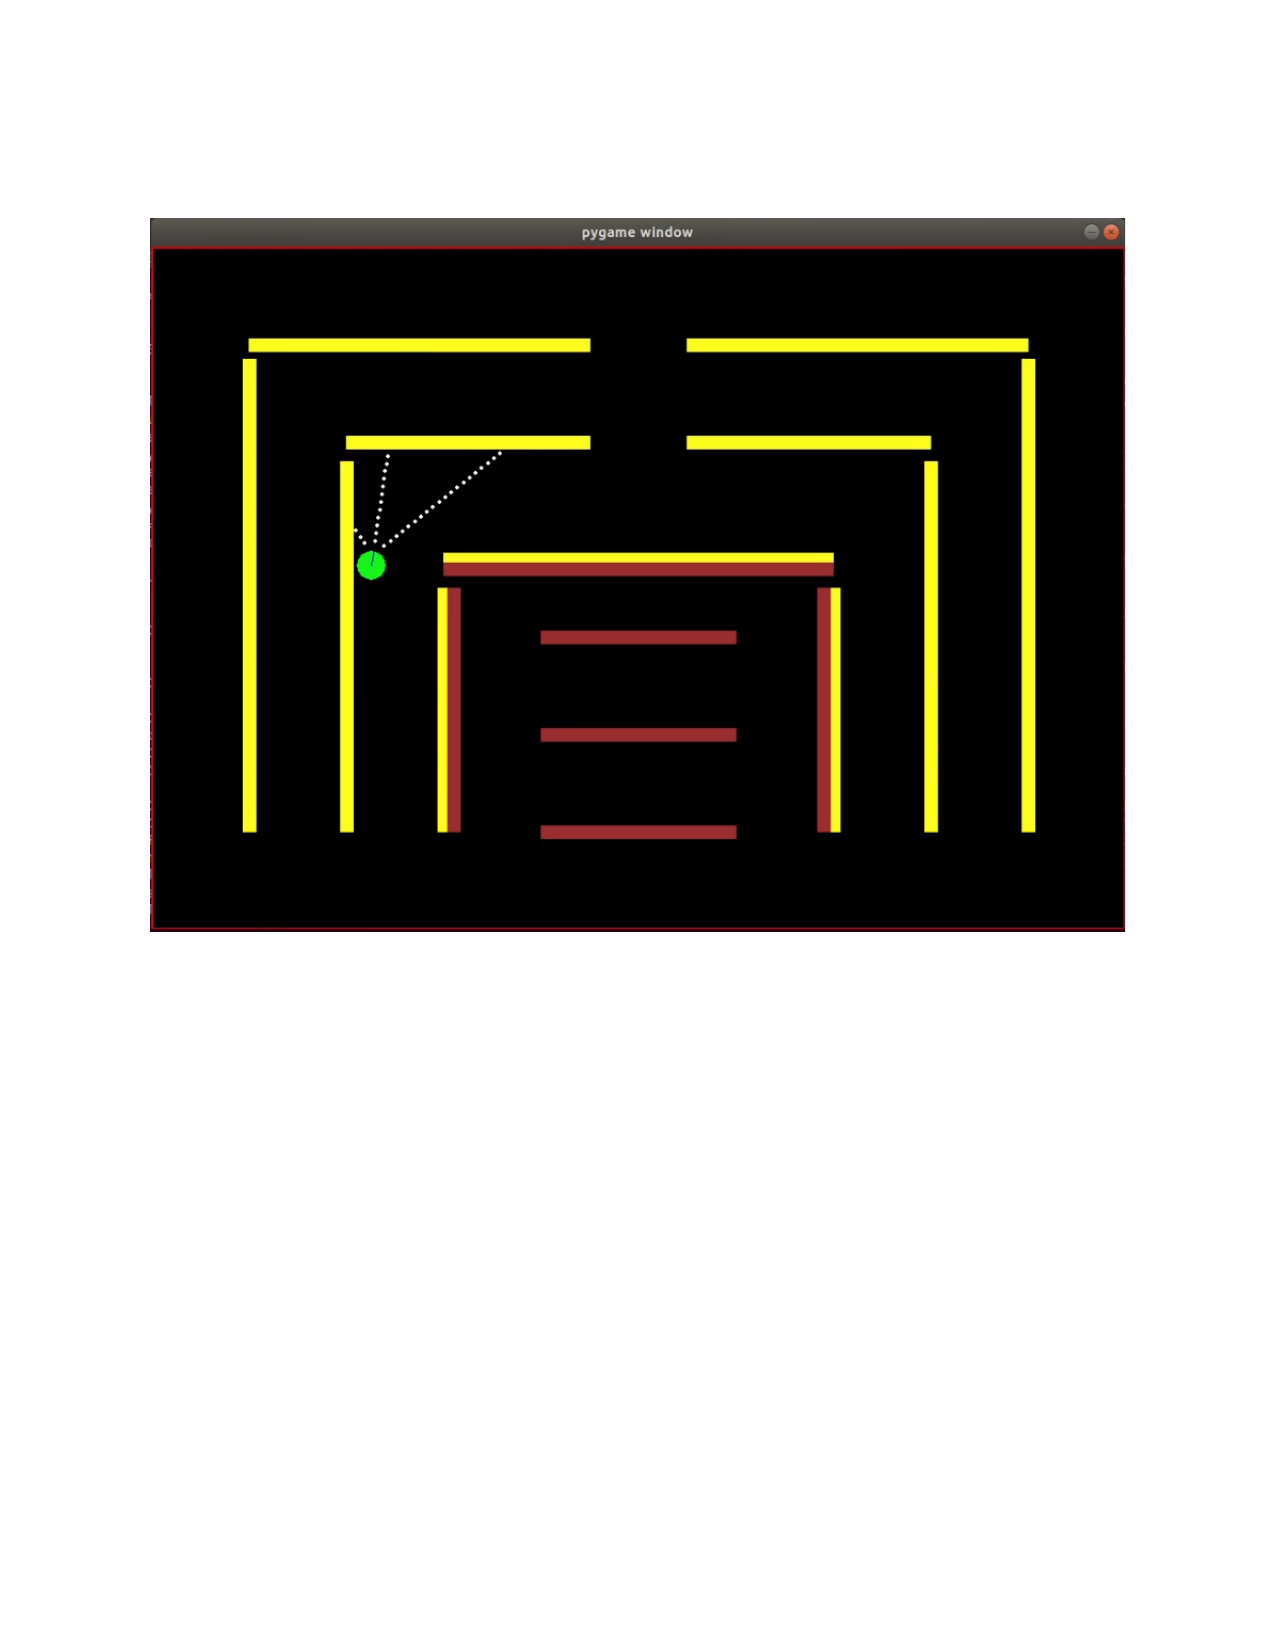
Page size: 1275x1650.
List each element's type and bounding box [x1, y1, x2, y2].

picture [150, 218, 1125, 932]
